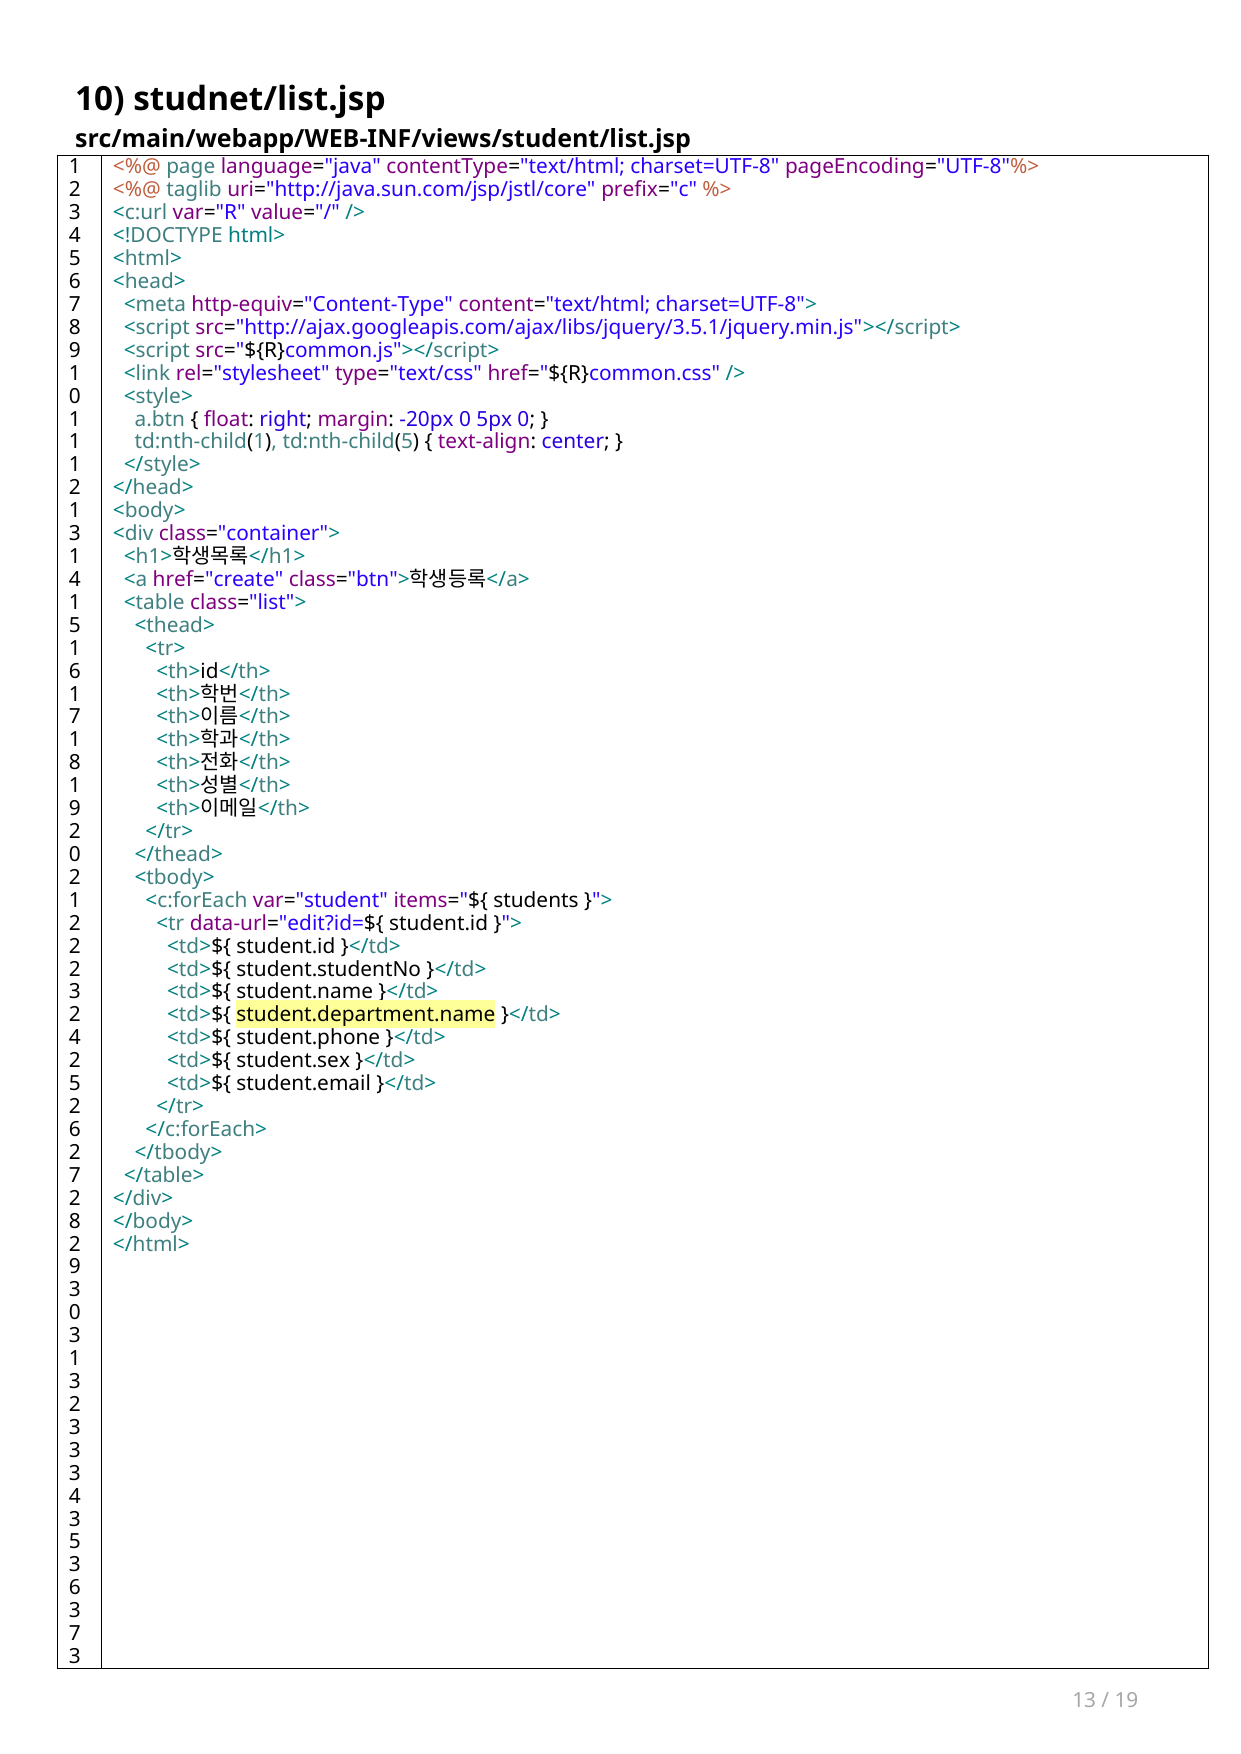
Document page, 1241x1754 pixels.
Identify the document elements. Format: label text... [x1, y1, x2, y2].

subtitle src/main/webapp/WEB-INF/views/student/list.jsp [75, 120, 1165, 154]
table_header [58, 156, 101, 1668]
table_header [102, 156, 1208, 1668]
subtitle studnet/list.jsp [75, 75, 1165, 120]
